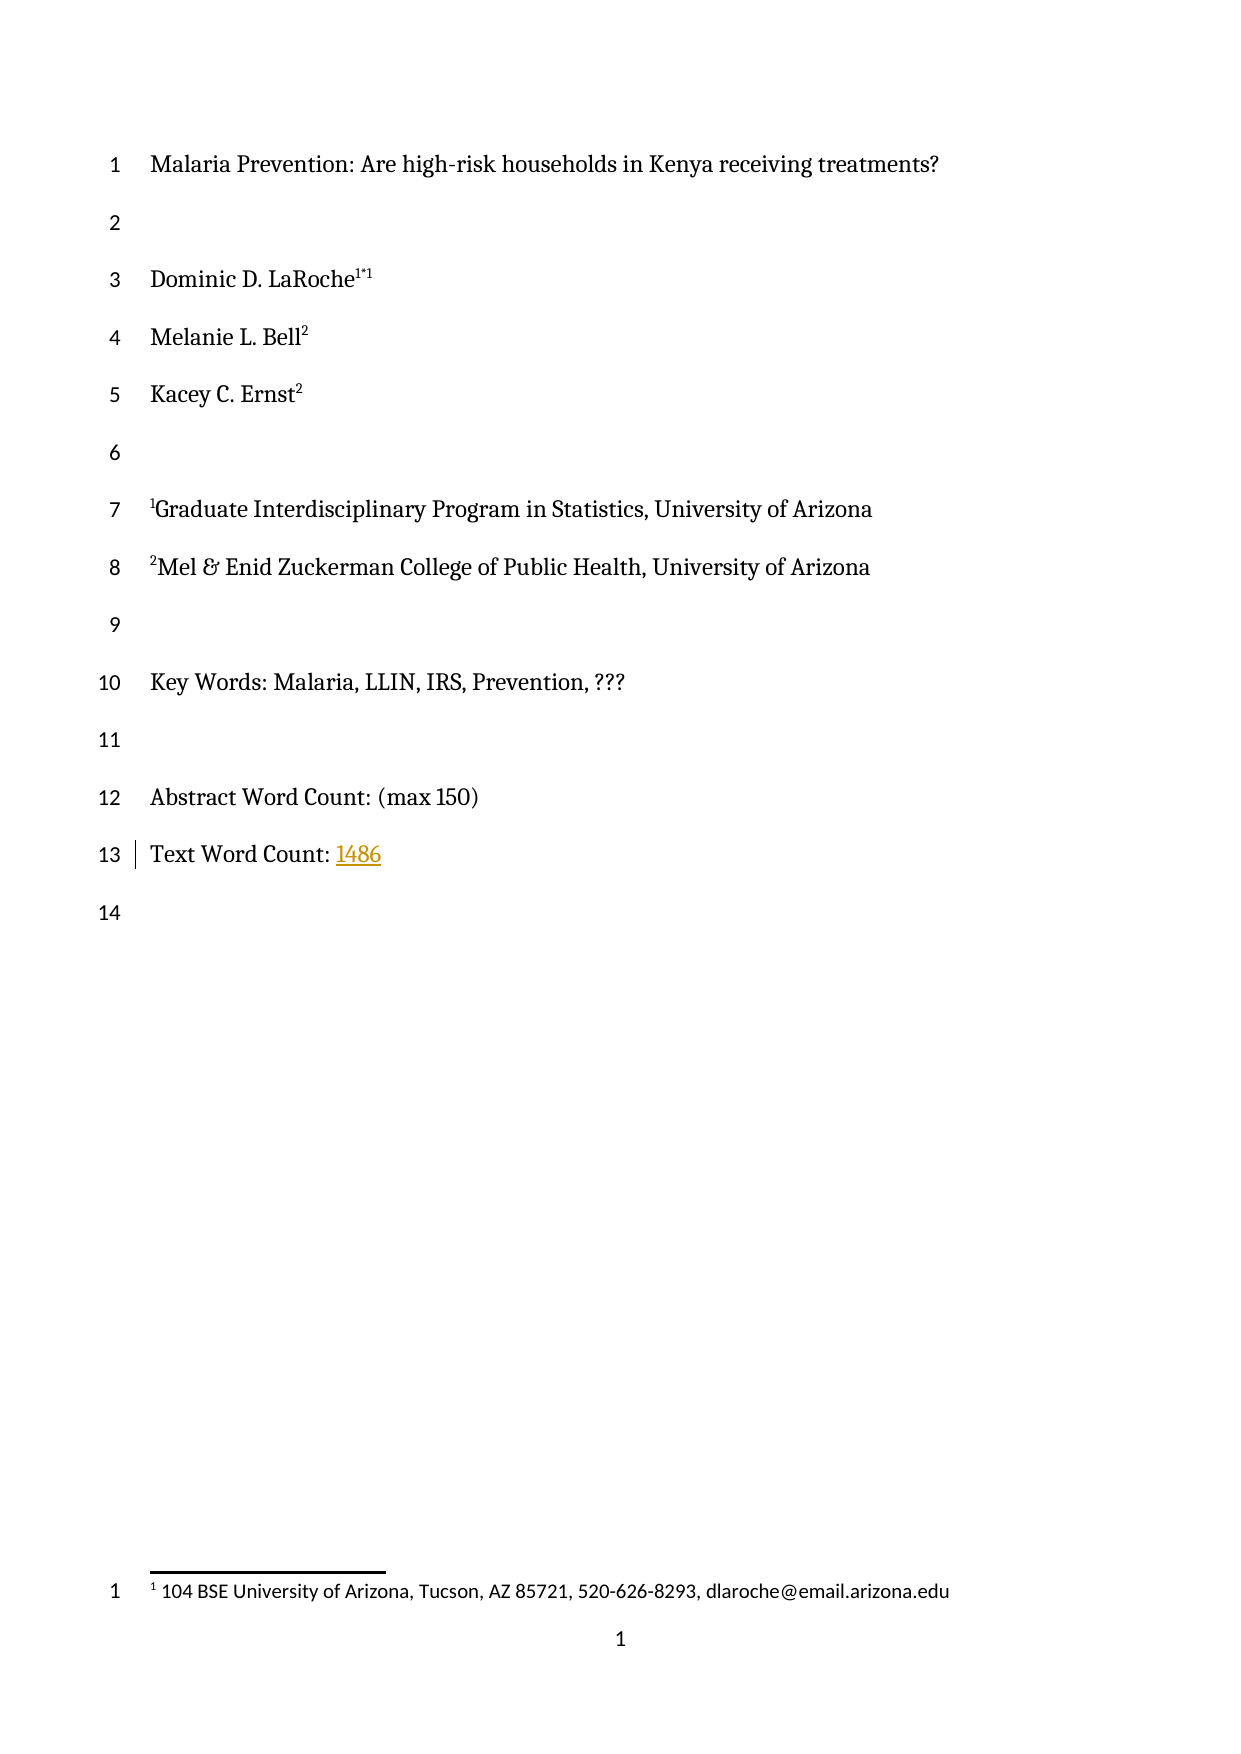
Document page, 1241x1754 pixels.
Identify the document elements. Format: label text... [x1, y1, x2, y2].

text 1Graduate Interdisciplinary Program in Statistics, University of Arizona [150, 495, 1090, 524]
text Dominic D. LaRoche1* [150, 265, 1090, 294]
text Abstract Word Count: (max 150) [150, 782, 1090, 811]
text Key Words: Malaria, LLIN, IRS, Prevention, ??? [150, 667, 1090, 696]
text Kacey C. Ernst2 [150, 380, 1090, 409]
text 2Mel & Enid Zuckerman College of Public Health, University of Arizona [150, 552, 1090, 581]
text Text Word Count: [150, 840, 1090, 869]
text Malaria Prevention: Are high-risk households in Kenya receiving treatments? [150, 150, 1090, 179]
text Melanie L. Bell2 [150, 322, 1090, 351]
